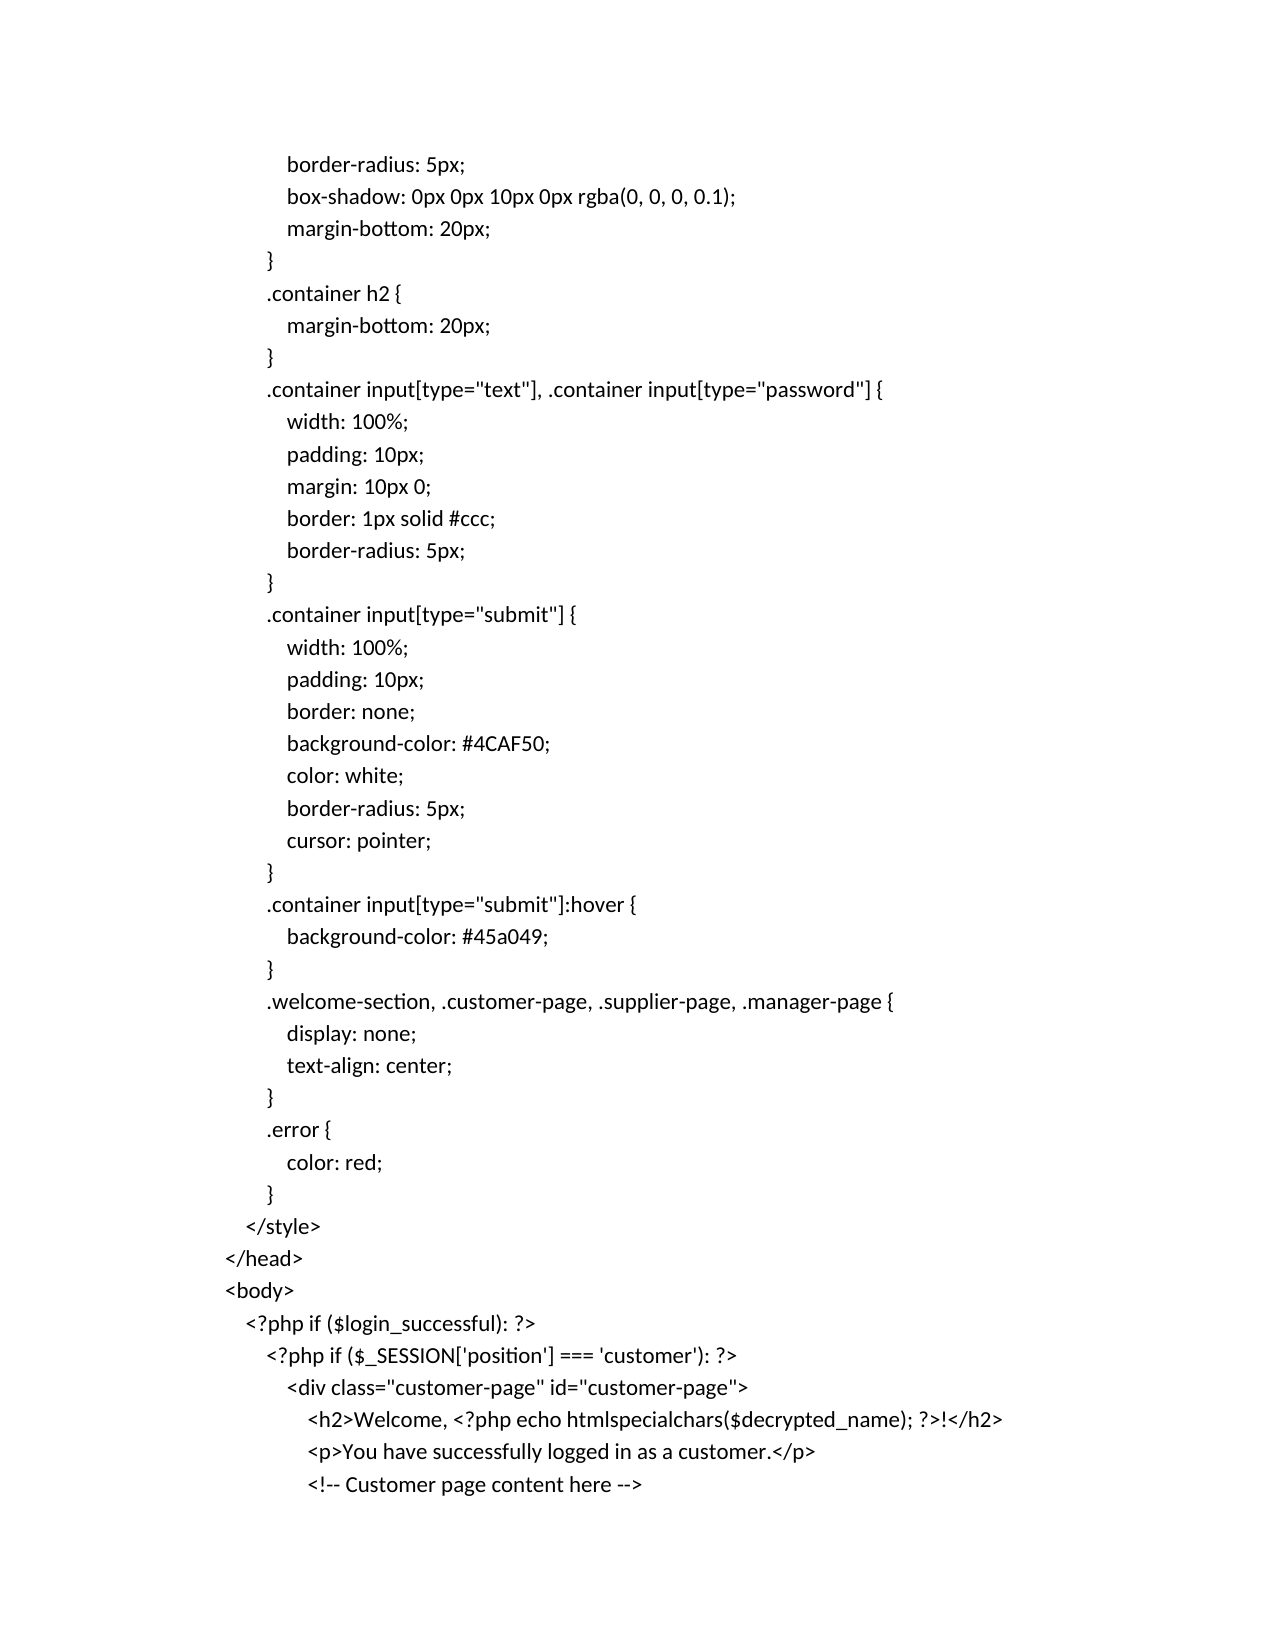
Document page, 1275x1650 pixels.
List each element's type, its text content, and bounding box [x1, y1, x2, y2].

list } [225, 858, 1125, 886]
list } [225, 343, 1125, 371]
list padding: 10px; [225, 665, 1125, 693]
list .error { [225, 1116, 1125, 1144]
list </head> [225, 1244, 1125, 1272]
list <?php if ($_SESSION['position'] === 'customer'): ?> [225, 1341, 1125, 1369]
list text-align: center; [225, 1051, 1125, 1079]
list <div class="customer-page" id="customer-page"> [225, 1373, 1125, 1401]
list <body> [225, 1277, 1125, 1304]
list border-radius: 5px; [225, 536, 1125, 564]
list width: 100%; [225, 633, 1125, 661]
list color: white; [225, 762, 1125, 789]
list background-color: #45a049; [225, 922, 1125, 951]
list background-color: #4CAF50; [225, 729, 1125, 757]
list border-radius: 5px; [225, 150, 1125, 178]
list <p>You have successfully logged in as a customer.</p> [225, 1437, 1125, 1466]
list padding: 10px; [225, 440, 1125, 468]
list margin-bottom: 20px; [225, 311, 1125, 339]
list <!-- Customer page content here --> [225, 1470, 1125, 1498]
list .container h2 { [225, 279, 1125, 307]
list } [225, 955, 1125, 983]
list <h2>Welcome, <?php echo htmlspecialchars($decrypted_name); ?>!</h2> [225, 1405, 1125, 1433]
list .container input[type="submit"] { [225, 601, 1125, 629]
list width: 100%; [225, 407, 1125, 436]
list } [225, 247, 1125, 274]
list border: 1px solid #ccc; [225, 504, 1125, 532]
list margin: 10px 0; [225, 472, 1125, 500]
list .container input[type="text"], .container input[type="password"] { [225, 375, 1125, 403]
list border: none; [225, 697, 1125, 725]
list cursor: pointer; [225, 826, 1125, 854]
list } [225, 568, 1125, 596]
list margin-bottom: 20px; [225, 214, 1125, 242]
list border-radius: 5px; [225, 794, 1125, 822]
list .welcome-section, .customer-page, .supplier-page, .manager-page { [225, 987, 1125, 1015]
list } [225, 1180, 1125, 1208]
list <?php if ($login_successful): ?> [225, 1309, 1125, 1337]
list color: red; [225, 1148, 1125, 1176]
list display: none; [225, 1019, 1125, 1047]
list </style> [225, 1212, 1125, 1240]
list box-shadow: 0px 0px 10px 0px rgba(0, 0, 0, 0.1); [225, 182, 1125, 210]
list .container input[type="submit"]:hover { [225, 890, 1125, 918]
list } [225, 1083, 1125, 1111]
